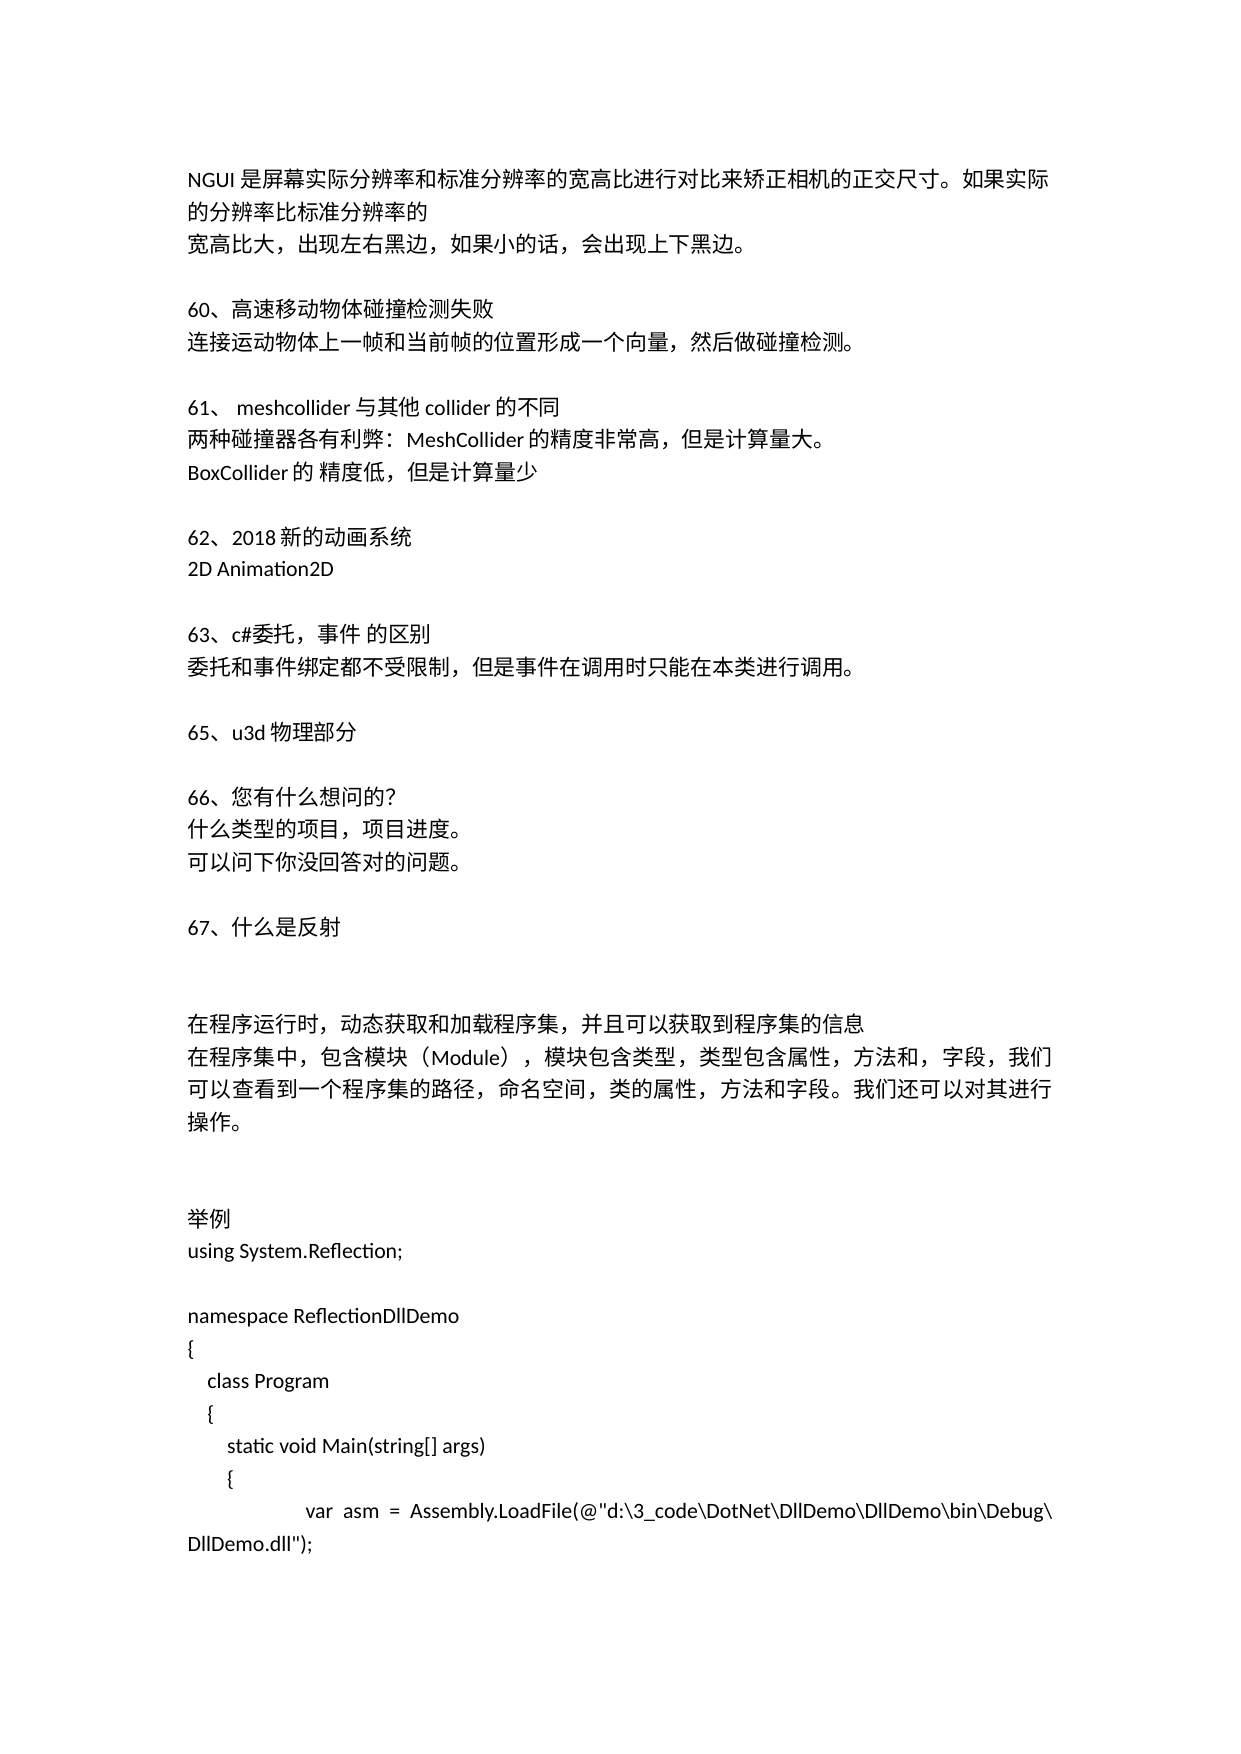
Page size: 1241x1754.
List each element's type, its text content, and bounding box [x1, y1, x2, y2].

text { [187, 1397, 1053, 1429]
text 可以问下你没回答对的问题。 [187, 844, 1053, 877]
text 61、 meshcollider与其他collider的不同 [187, 389, 1053, 422]
text var asm = Assembly.LoadFile(@"d:\3_code\DotNet\DllDemo\DllDemo\bin\Debug\DllDemo.dll"); [187, 1494, 1053, 1559]
text 委托和事件绑定都不受限制，但是事件在调用时只能在本类进行调用。 [187, 649, 1053, 682]
text 62、2018新的动画系统 [187, 519, 1053, 552]
text 60、高速移动物体碰撞检测失败 [187, 292, 1053, 324]
text static void Main(string[] args) [187, 1429, 1053, 1462]
text 63、c#委托，事件 的区别 [187, 617, 1053, 649]
text 67、什么是反射 [187, 909, 1053, 942]
text 在程序集中，包含模块（Module），模块包含类型，类型包含属性，方法和，字段，我们可以查看到一个程序集的路径，命名空间，类的属性，方法和字段。我们还可以对其进行操作。 [187, 1039, 1053, 1137]
text 66、您有什么想问的？ [187, 779, 1053, 812]
text 什么类型的项目，项目进度。 [187, 812, 1053, 844]
text NGUI 是屏幕实际分辨率和标准分辨率的宽高比进行对比来矫正相机的正交尺寸。如果实际的分辨率比标准分辨率的 [187, 162, 1053, 227]
text 65、u3d物理部分 [187, 714, 1053, 747]
text { [187, 1462, 1053, 1494]
text BoxCollider的 精度低，但是计算量少 [187, 454, 1053, 487]
text 宽高比大，出现左右黑边，如果小的话，会出现上下黑边。 [187, 227, 1053, 259]
text 在程序运行时，动态获取和加载程序集，并且可以获取到程序集的信息 [187, 1007, 1053, 1039]
text namespace ReflectionDllDemo [187, 1299, 1053, 1332]
text 两种碰撞器各有利弊：MeshCollider的精度非常高，但是计算量大。 [187, 422, 1053, 454]
text using System.Reflection; [187, 1234, 1053, 1267]
text class Program [187, 1364, 1053, 1397]
text 2D Animation2D [187, 552, 1053, 584]
text 连接运动物体上一帧和当前帧的位置形成一个向量，然后做碰撞检测。 [187, 324, 1053, 357]
text { [187, 1332, 1053, 1364]
text 举例 [187, 1202, 1053, 1234]
